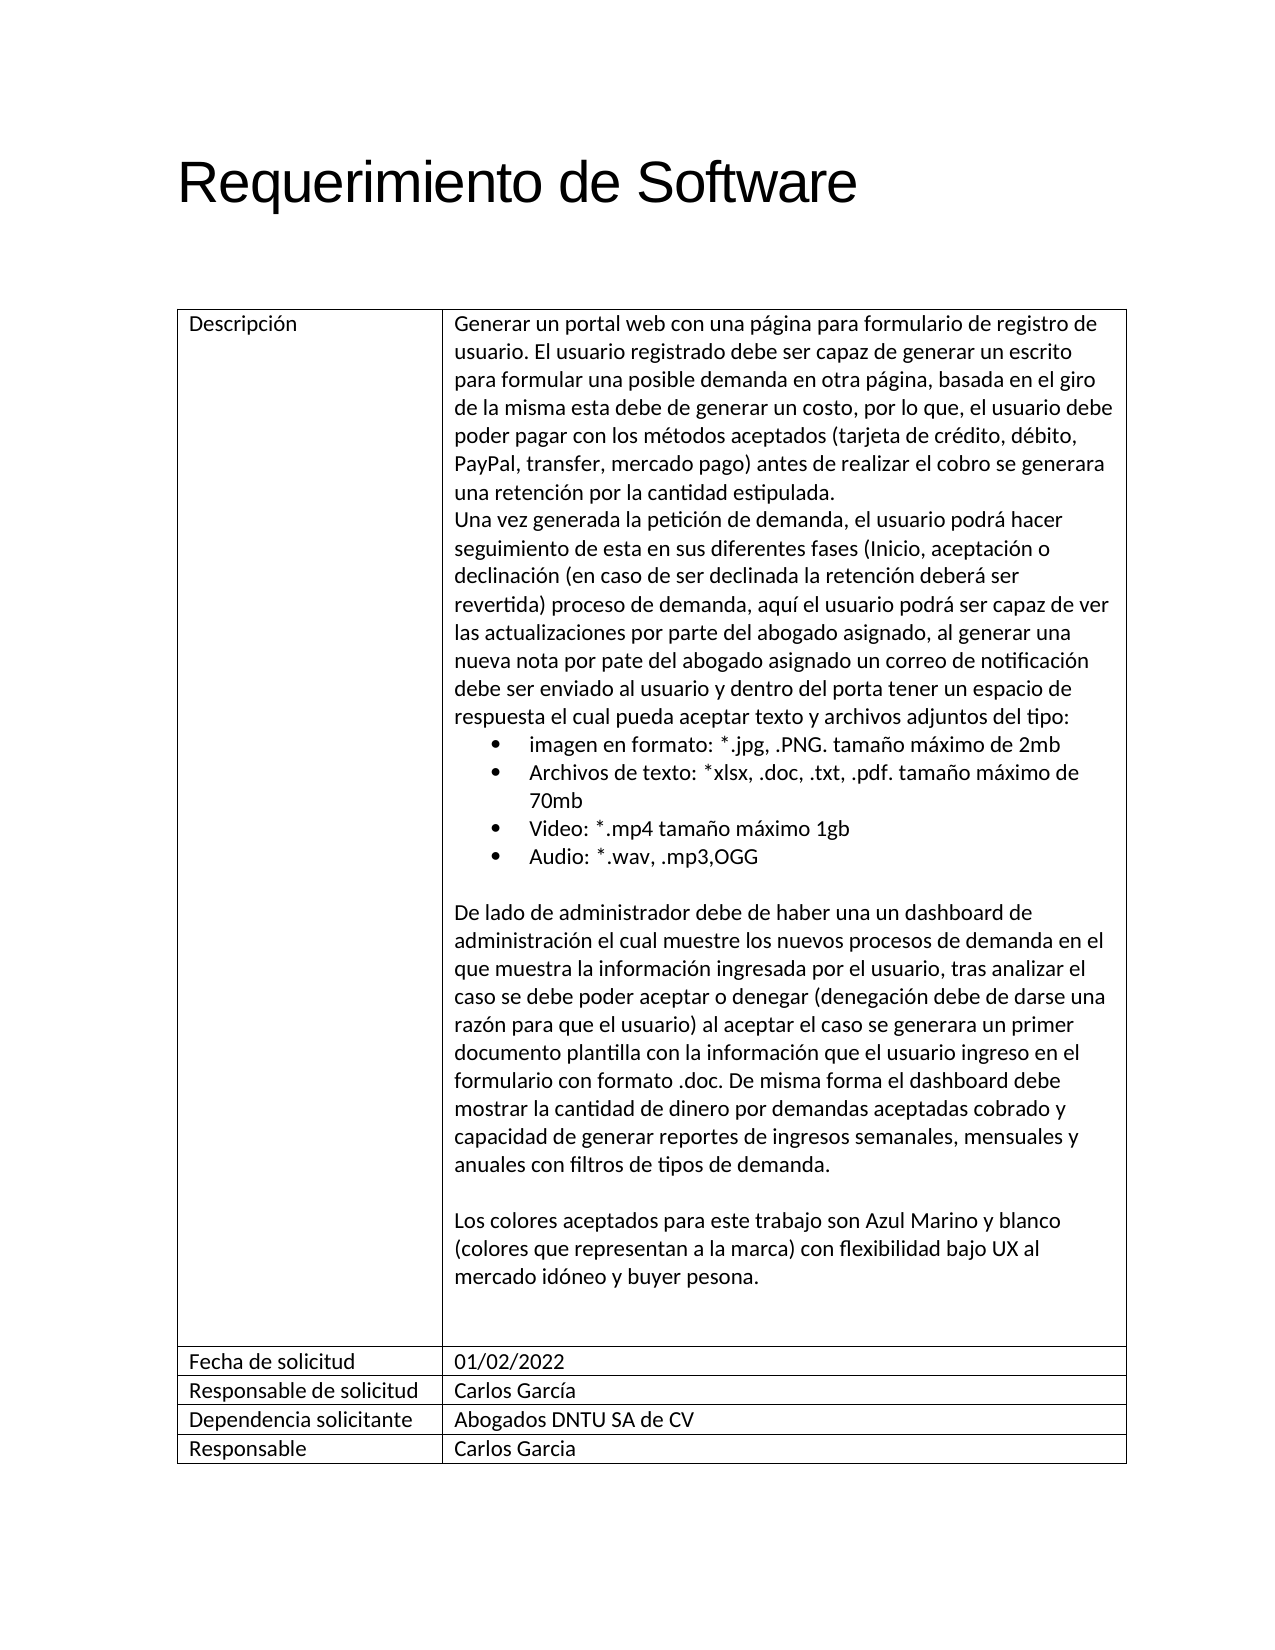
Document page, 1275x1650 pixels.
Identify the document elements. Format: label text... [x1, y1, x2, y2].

table_cell Carlos García [443, 1376, 1126, 1404]
table_cell Dependencia solicitante [178, 1405, 442, 1433]
table_cell Carlos Garcia [443, 1435, 1126, 1462]
table_cell 01/02/2022 [443, 1347, 1126, 1375]
table_cell Abogados DNTU SA de CV [443, 1405, 1126, 1433]
table_cell Responsable de solicitud [178, 1376, 442, 1404]
table_header Descripción [178, 310, 442, 1346]
table_cell Responsable [178, 1435, 442, 1462]
title Requerimiento de Software [177, 148, 1098, 215]
table_header Generar un portal web con una página para formulario de registro de usuario. El usuario registrado debe ser capaz de generar un escrito para formular una posible demanda en otra página, basada en el giro de la misma esta debe de generar un costo, por lo que, el usuario debe poder pagar con los métodos aceptados (tarjeta de crédito, débito, PayPal, transfer, mercado pago) antes de realizar el cobro se generara una retención por la cantidad estipulada. Una vez generada la petición de demanda, el usuario podrá hacer seguimiento de esta en sus diferentes fases (Inicio, aceptación o declinación (en caso de ser declinada la retención deberá ser revertida) proceso de demanda, aquí el usuario podrá ser capaz de ver las actualizaciones por parte del abogado asignado, al generar una nueva nota por pate del abogado asignado un correo de notificación debe ser enviado al usuario y dentro del porta tener un espacio de respuesta el cual pueda aceptar texto y archivos adjuntos del tipo: imagen en formato: *.jpg, .PNG. tamaño máximo de 2mb Archivos de texto: *xlsx, .doc, .txt, .pdf. tamaño máximo de 70mb Video: *.mp4 tamaño máximo 1gb Audio: *.wav, .mp3,OGG De lado de administrador debe de haber una un dashboard de administración el cual muestre los nuevos procesos de demanda en el que muestra la información ingresada por el usuario, tras analizar el caso se debe poder aceptar o denegar (denegación debe de darse una razón para que el usuario) al aceptar el caso se generara un primer documento plantilla con la información que el usuario ingreso en el formulario con formato .doc. De misma forma el dashboard debe mostrar la cantidad de dinero por demandas aceptadas cobrado y capacidad de generar reportes de ingresos semanales, mensuales y anuales con filtros de tipos de demanda. Los colores aceptados para este trabajo son Azul Marino y blanco (colores que representan a la marca) con flexibilidad bajo UX al mercado idóneo y buyer pesona. [443, 310, 1126, 1346]
table_cell Fecha de solicitud [178, 1347, 442, 1375]
